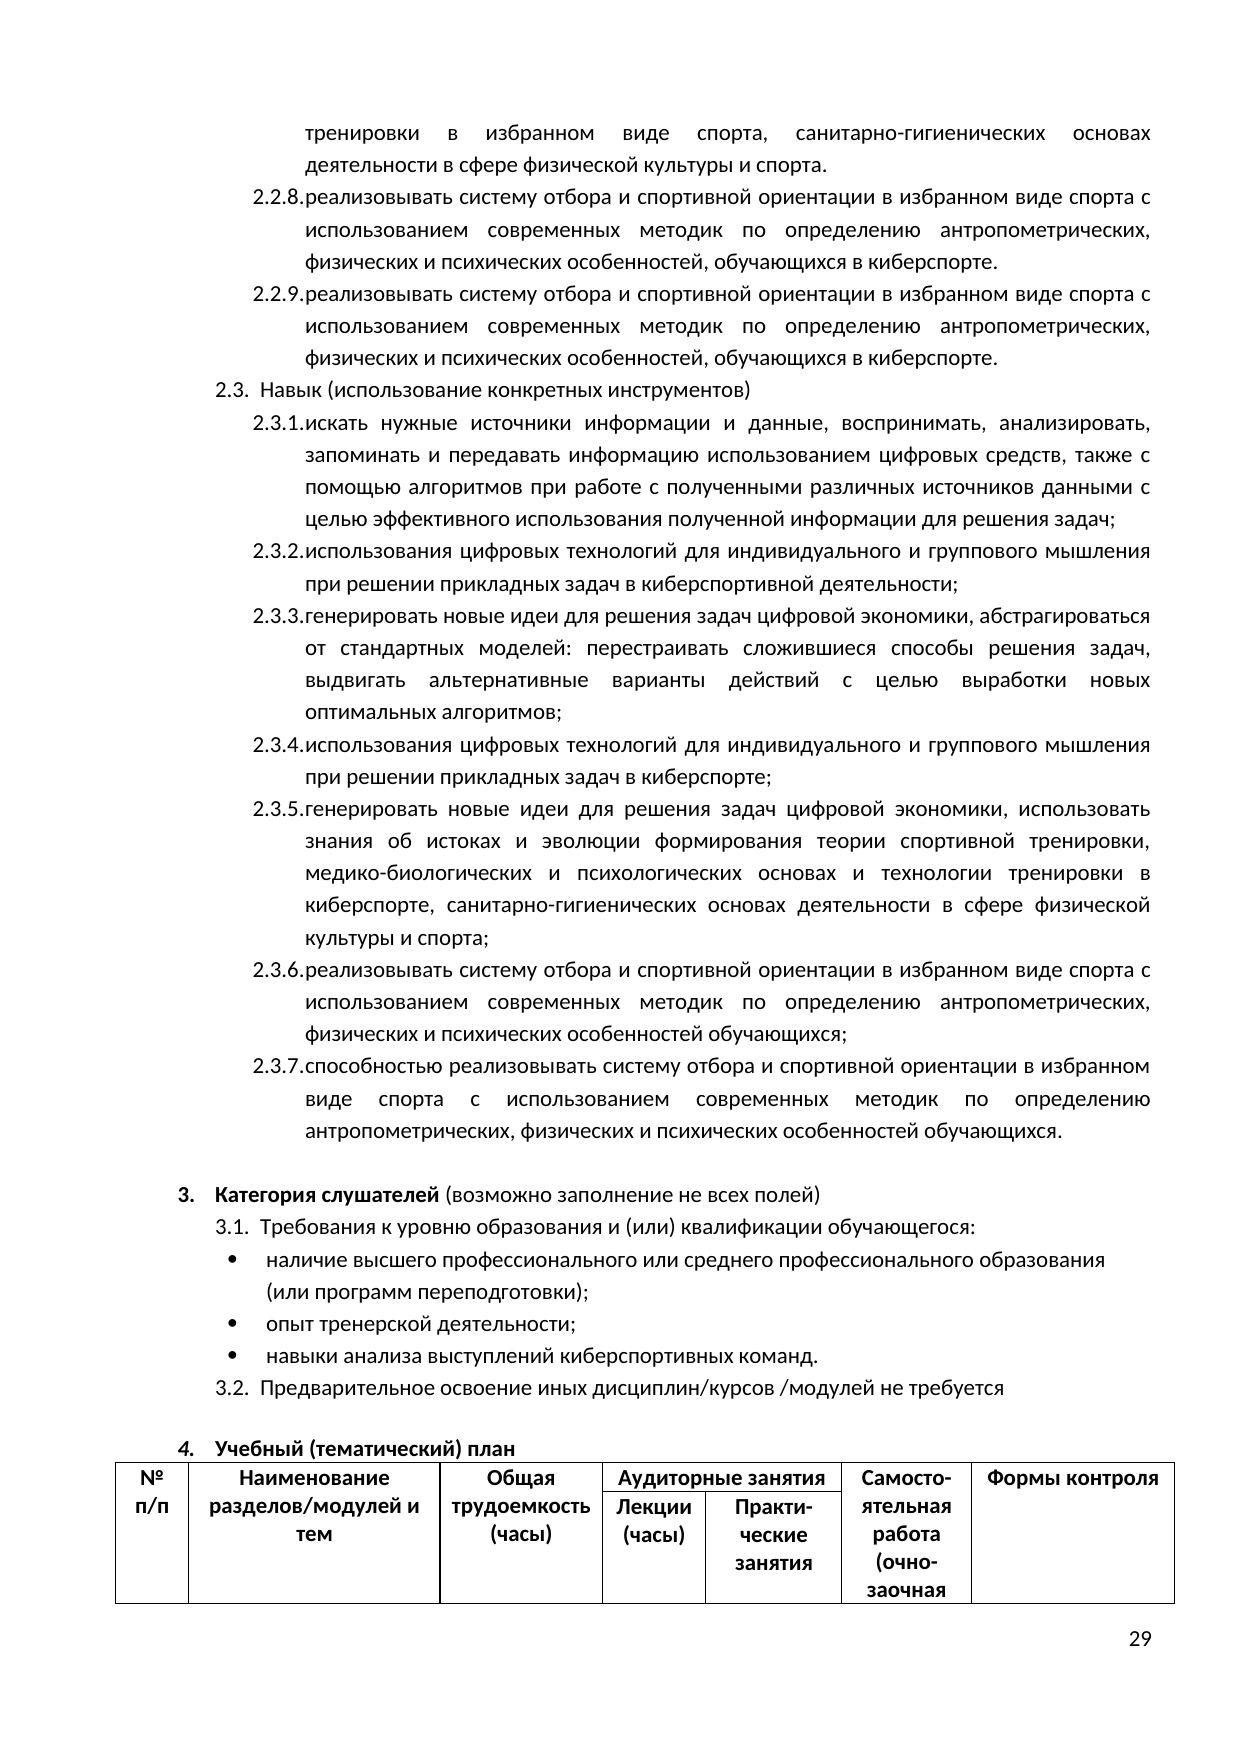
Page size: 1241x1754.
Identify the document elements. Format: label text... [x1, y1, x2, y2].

list способностью реализовывать систему отбора и спортивной ориентации в избранном виде спорта с использованием современных методик по определению антропометрических, физических и психических особенностей обучающихся. [252, 1052, 1152, 1144]
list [252, 118, 1152, 178]
list использования цифровых технологий для индивидуального и группового мышления при решении прикладных задач в киберспортивной деятельности; [252, 537, 1152, 597]
list навыки анализа выступлений киберспортивных команд. [228, 1341, 1152, 1369]
list реализовывать систему отбора и спортивной ориентации в избранном виде спорта с использованием современных методик по определению антропометрических, физических и психических особенностей обучающихся; [252, 955, 1152, 1047]
list генерировать новые идеи для решения задач цифровой экономики, использовать знания об истоках и эволюции формирования теории спортивной тренировки, медико-биологических и психологических основах и технологии тренировки в киберспорте, санитарно-гигиенических основах деятельности в сфере физической культуры и спорта; [252, 794, 1152, 951]
list Предварительное освоение иных дисциплин/курсов /модулей не требуется [215, 1373, 1152, 1401]
list реализовывать систему отбора и спортивной ориентации в избранном виде спорта с использованием современных методик по определению антропометрических, физических и психических особенностей, обучающихся в киберспорте. [252, 182, 1152, 275]
list наличие высшего профессионального или среднего профессионального образования (или программ переподготовки); [228, 1245, 1152, 1305]
table_header Аудиторные занятия [603, 1463, 841, 1491]
list использования цифровых технологий для индивидуального и группового мышления при решении прикладных задач в киберспорте; [252, 730, 1152, 790]
table_cell Лекции (часы) [603, 1492, 705, 1603]
list Навык (использование конкретных инструментов) [215, 376, 1152, 404]
table_header Общая трудоемкость (часы) [441, 1463, 602, 1603]
list генерировать новые идеи для решения задач цифровой экономики, абстрагироваться от стандартных моделей: перестраивать сложившиеся способы решения задач, выдвигать альтернативные варианты действий с целью выработки новых оптимальных алгоритмов; [252, 601, 1152, 726]
list опыт тренерской деятельности; [228, 1309, 1152, 1337]
list Категория слушателей (возможно заполнение не всех полей) [177, 1180, 1152, 1208]
list Требования к уровню образования и (или) квалификации обучающегося: [215, 1212, 1152, 1241]
table_header Формы контроля [972, 1463, 1174, 1603]
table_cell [706, 1492, 841, 1603]
list реализовывать систему отбора и спортивной ориентации в избранном виде спорта с использованием современных методик по определению антропометрических, физических и психических особенностей, обучающихся в киберспорте. [252, 279, 1152, 371]
list искать нужные источники информации и данные, воспринимать, анализировать, запоминать и передавать информацию использованием цифровых средств, также с помощью алгоритмов при работе с полученными различных источников данными с целью эффективного использования полученной информации для решения задач; [252, 408, 1152, 532]
table_header № п/п [116, 1463, 188, 1603]
table_header Наименование разделов/модулей и тем [189, 1463, 439, 1603]
table_header Самосто-ятельная работа (очно-заочная форма) (часы) [842, 1463, 971, 1603]
list Учебный (тематический) план [177, 1434, 1152, 1462]
